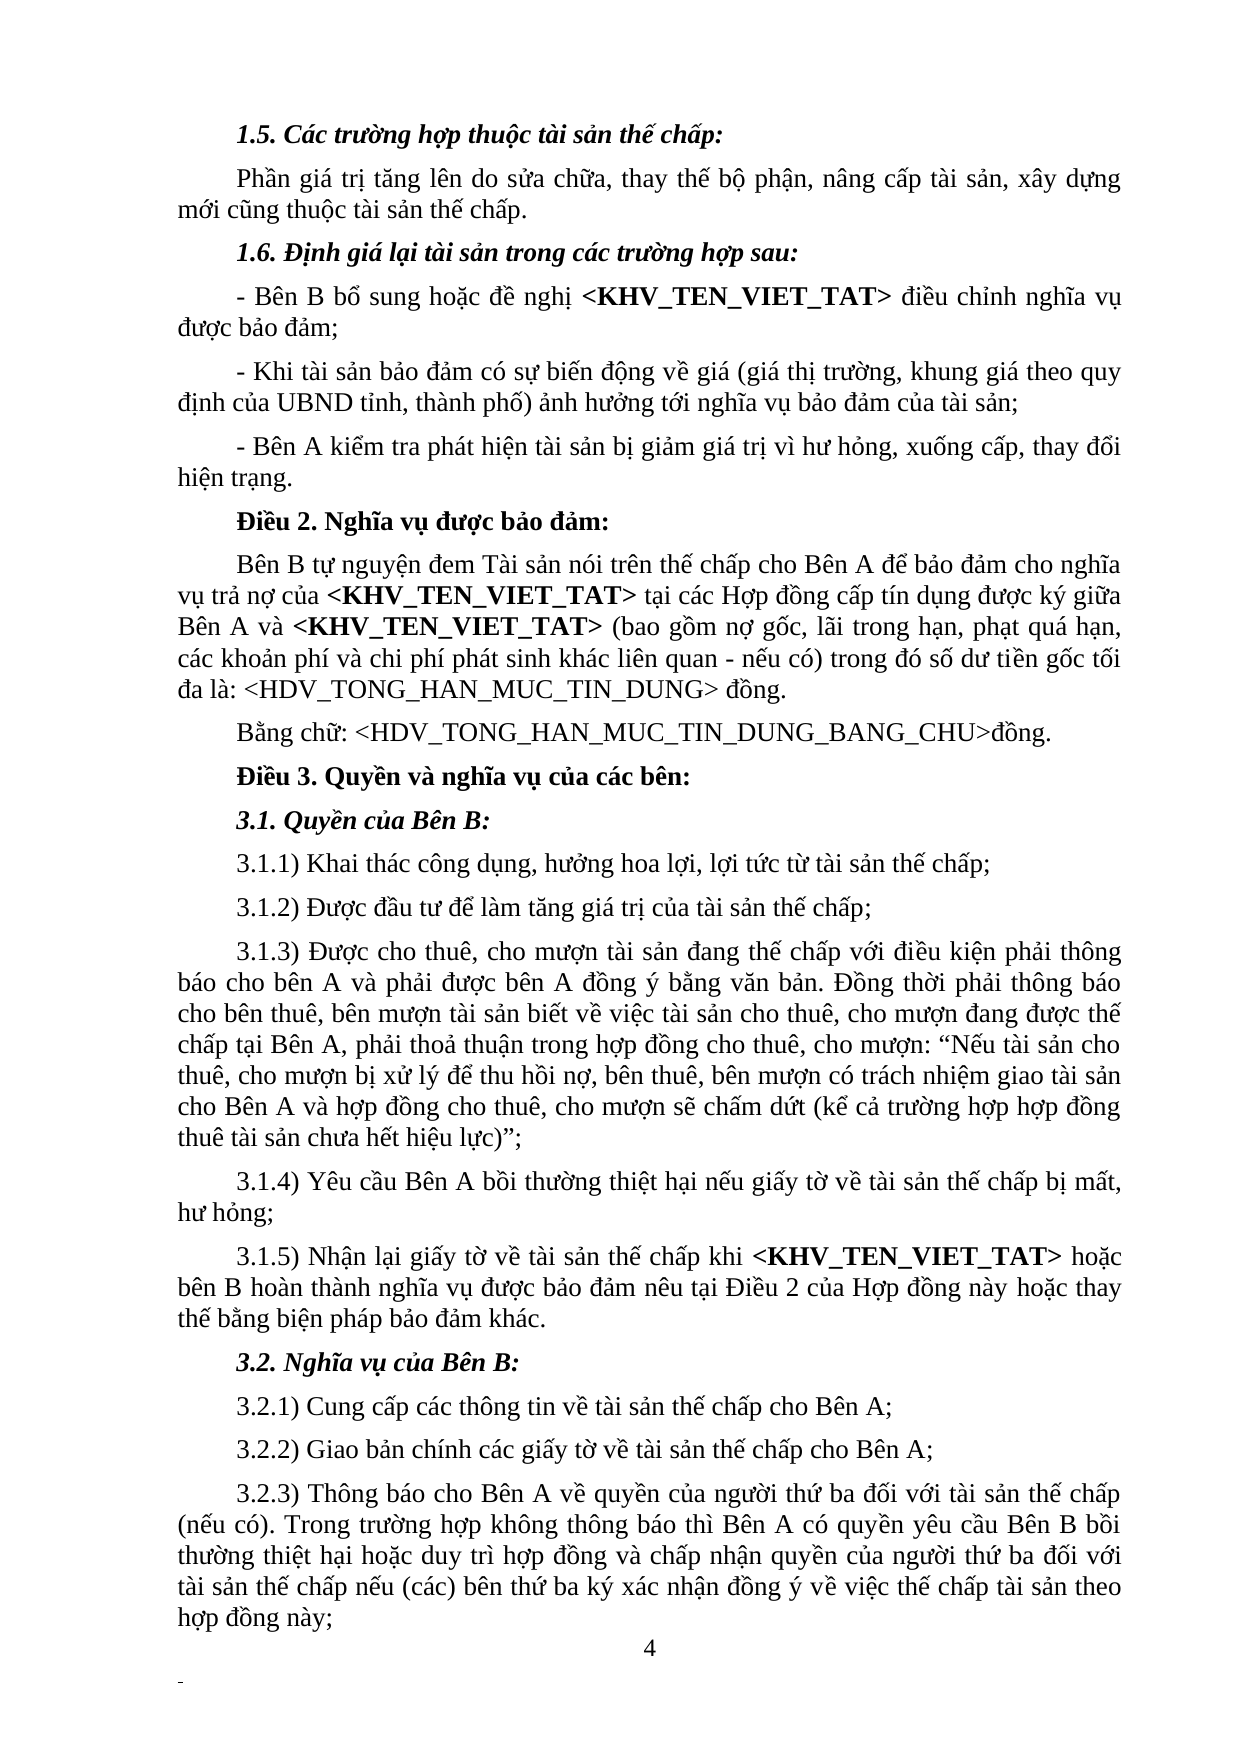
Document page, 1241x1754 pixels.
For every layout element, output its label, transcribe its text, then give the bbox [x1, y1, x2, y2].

subtitle 3.2.3) Thông báo cho Bên A về quyền của người thứ ba đối với tài sản thế chấp (nếu có). Trong trường hợp không thông báo thì Bên A có quyền yêu cầu Bên B bồi thường thiệt hại hoặc duy trì hợp đồng và chấp nhận quyền của người thứ ba đối với tài sản thế chấp nếu (các) bên thứ ba ký xác nhận đồng ý về việc thế chấp tài sản theo hợp đồng này; [177, 1477, 1122, 1633]
text 3.2. Nghĩa vụ của Bên B: [177, 1346, 1122, 1377]
text Điều 3. Quyền và nghĩa vụ của các bên: [177, 760, 1122, 791]
text 3.1. Quyền của Bên B: [177, 804, 1122, 835]
subtitle 3.1.1) Khai thác công dụng, hưởng hoa lợi, lợi tức từ tài sản thế chấp; [177, 847, 1122, 878]
subtitle 3.1.4) Yêu cầu Bên A bồi thường thiệt hại nếu giấy tờ về tài sản thế chấp bị mất, hư hỏng; [177, 1165, 1122, 1227]
text Phần giá trị tăng lên do sửa chữa, thay thế bộ phận, nâng cấp tài sản, xây dựng mới cũng thuộc tài sản thế chấp. [177, 162, 1122, 224]
text Điều 2. Nghĩa vụ được bảo đảm: [177, 504, 1122, 536]
subtitle 3.1.3) Được cho thuê, cho mượn tài sản đang thế chấp với điều kiện phải thông báo cho bên A và phải được bên A đồng ý bằng văn bản. Đồng thời phải thông báo cho bên thuê, bên mượn tài sản biết về việc tài sản cho thuê, cho mượn đang được thế chấp tại Bên A, phải thoả thuận trong hợp đồng cho thuê, cho mượn: “Nếu tài sản cho thuê, cho mượn bị xử lý để thu hồi nợ, bên thuê, bên mượn có trách nhiệm giao tài sản cho Bên A và hợp đồng cho thuê, cho mượn sẽ chấm dứt (kể cả trường hợp hợp đồng thuê tài sản chưa hết hiệu lực)”; [177, 935, 1122, 1153]
text 1.5. Các trường hợp thuộc tài sản thế chấp: [177, 118, 1122, 149]
subtitle 3.1.5) Nhận lại giấy tờ về tài sản thế chấp khi <KHV_TEN_VIET_TAT> hoặc bên B hoàn thành nghĩa vụ được bảo đảm nêu tại Điều 2 của Hợp đồng này hoặc thay thế bằng biện pháp bảo đảm khác. [177, 1240, 1122, 1333]
text Bên B tự nguyện đem Tài sản nói trên thế chấp cho Bên A để bảo đảm cho nghĩa vụ trả nợ của <KHV_TEN_VIET_TAT> tại các Hợp đồng cấp tín dụng được ký giữa Bên A và <KHV_TEN_VIET_TAT> (bao gồm nợ gốc, lãi trong hạn, phạt quá hạn, các khoản phí và chi phí phát sinh khác liên quan - nếu có) trong đó số dư tiền gốc tối đa là: <HDV_TONG_HAN_MUC_TIN_DUNG> đồng. [177, 548, 1122, 704]
text - Bên A kiểm tra phát hiện tài sản bị giảm giá trị vì hư hỏng, xuống cấp, thay đổi hiện trạng. [177, 430, 1122, 492]
text - Bên B bổ sung hoặc đề nghị <KHV_TEN_VIET_TAT> điều chỉnh nghĩa vụ được bảo đảm; [177, 280, 1122, 342]
text 3.2.1) Cung cấp các thông tin về tài sản thế chấp cho Bên A; [177, 1390, 1122, 1421]
subtitle 3.1.2) Được đầu tư để làm tăng giá trị của tài sản thế chấp; [177, 891, 1122, 922]
text Bằng chữ: <HDV_TONG_HAN_MUC_TIN_DUNG_BANG_CHU>đồng. [177, 716, 1122, 748]
text - Khi tài sản bảo đảm có sự biến động về giá (giá thị trường, khung giá theo quy định của UBND tỉnh, thành phố) ảnh hưởng tới nghĩa vụ bảo đảm của tài sản; [177, 355, 1122, 417]
subtitle 3.2.2) Giao bản chính các giấy tờ về tài sản thế chấp cho Bên A; [177, 1433, 1122, 1464]
subtitle 1.6. Định giá lại tài sản trong các trường hợp sau: [177, 237, 1122, 268]
